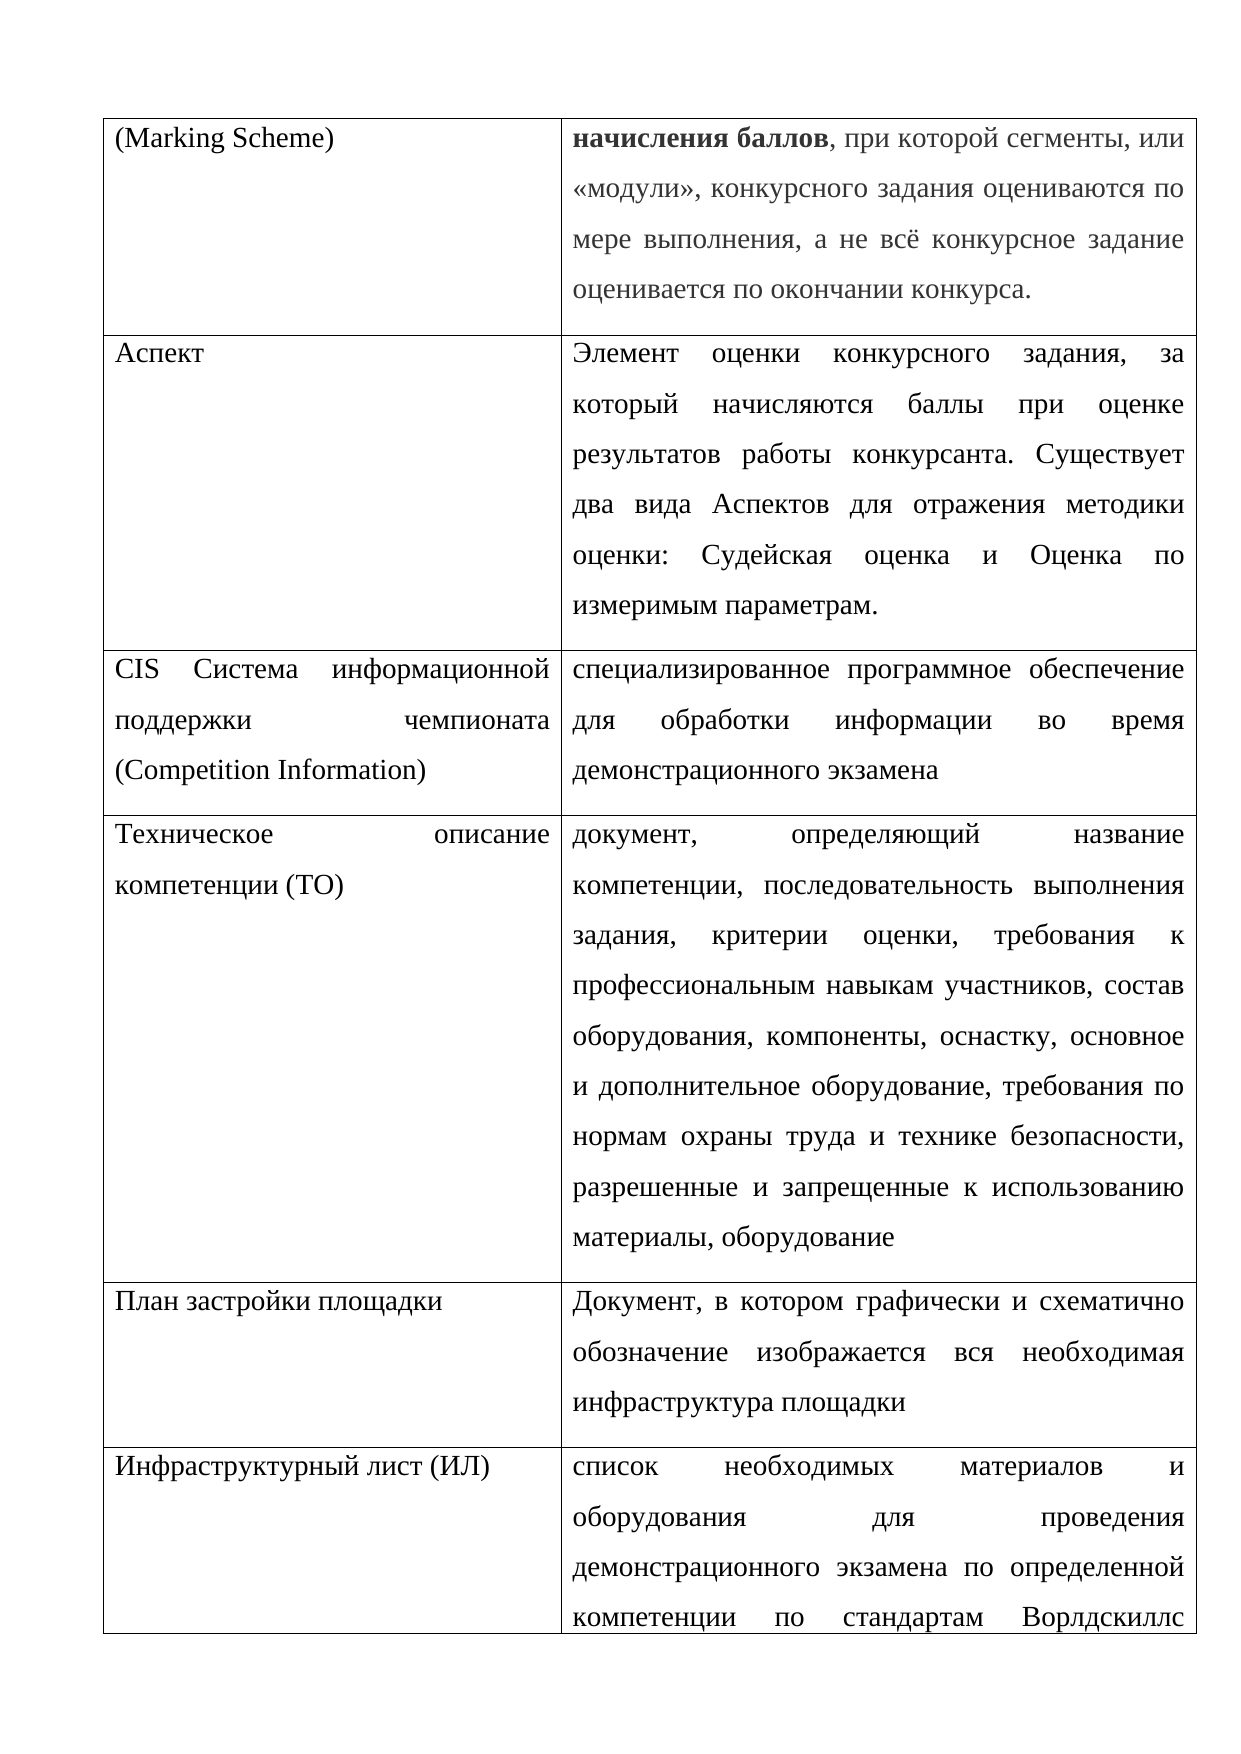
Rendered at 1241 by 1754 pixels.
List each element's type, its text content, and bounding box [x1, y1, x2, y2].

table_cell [562, 1448, 1196, 1633]
table_cell Документ, в котором графически и схематично обозначение изображается вся необходимая инфраструктура площадки [562, 1283, 1196, 1447]
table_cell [562, 119, 1196, 334]
table_cell документ, определяющий название компетенции, последовательность выполнения задания, критерии оценки, требования к профессиональным навыкам участников, состав оборудования, компоненты, оснастку, основное и дополнительное оборудование, требования по нормам охраны труда и технике безопасности, разрешенные и запрещенные к использованию материалы, оборудование [562, 816, 1196, 1282]
table_cell CIS Система информационной поддержки чемпионата (Competition Information) [104, 651, 561, 815]
table_cell специализированное программное обеспечение для обработки информации во время демонстрационного экзамена [562, 651, 1196, 815]
table_cell План застройки площадки [104, 1283, 561, 1447]
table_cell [104, 1448, 561, 1633]
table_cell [104, 119, 561, 334]
table_cell Техническое описание компетенции (ТО) [104, 816, 561, 1282]
table_cell Аспект [104, 336, 561, 650]
table_cell Элемент оценки конкурсного задания, за который начисляются баллы при оценке результатов работы конкурсанта. Существует два вида Аспектов для отражения методики оценки: Судейская оценка и Оценка по измеримым параметрам. [562, 336, 1196, 650]
